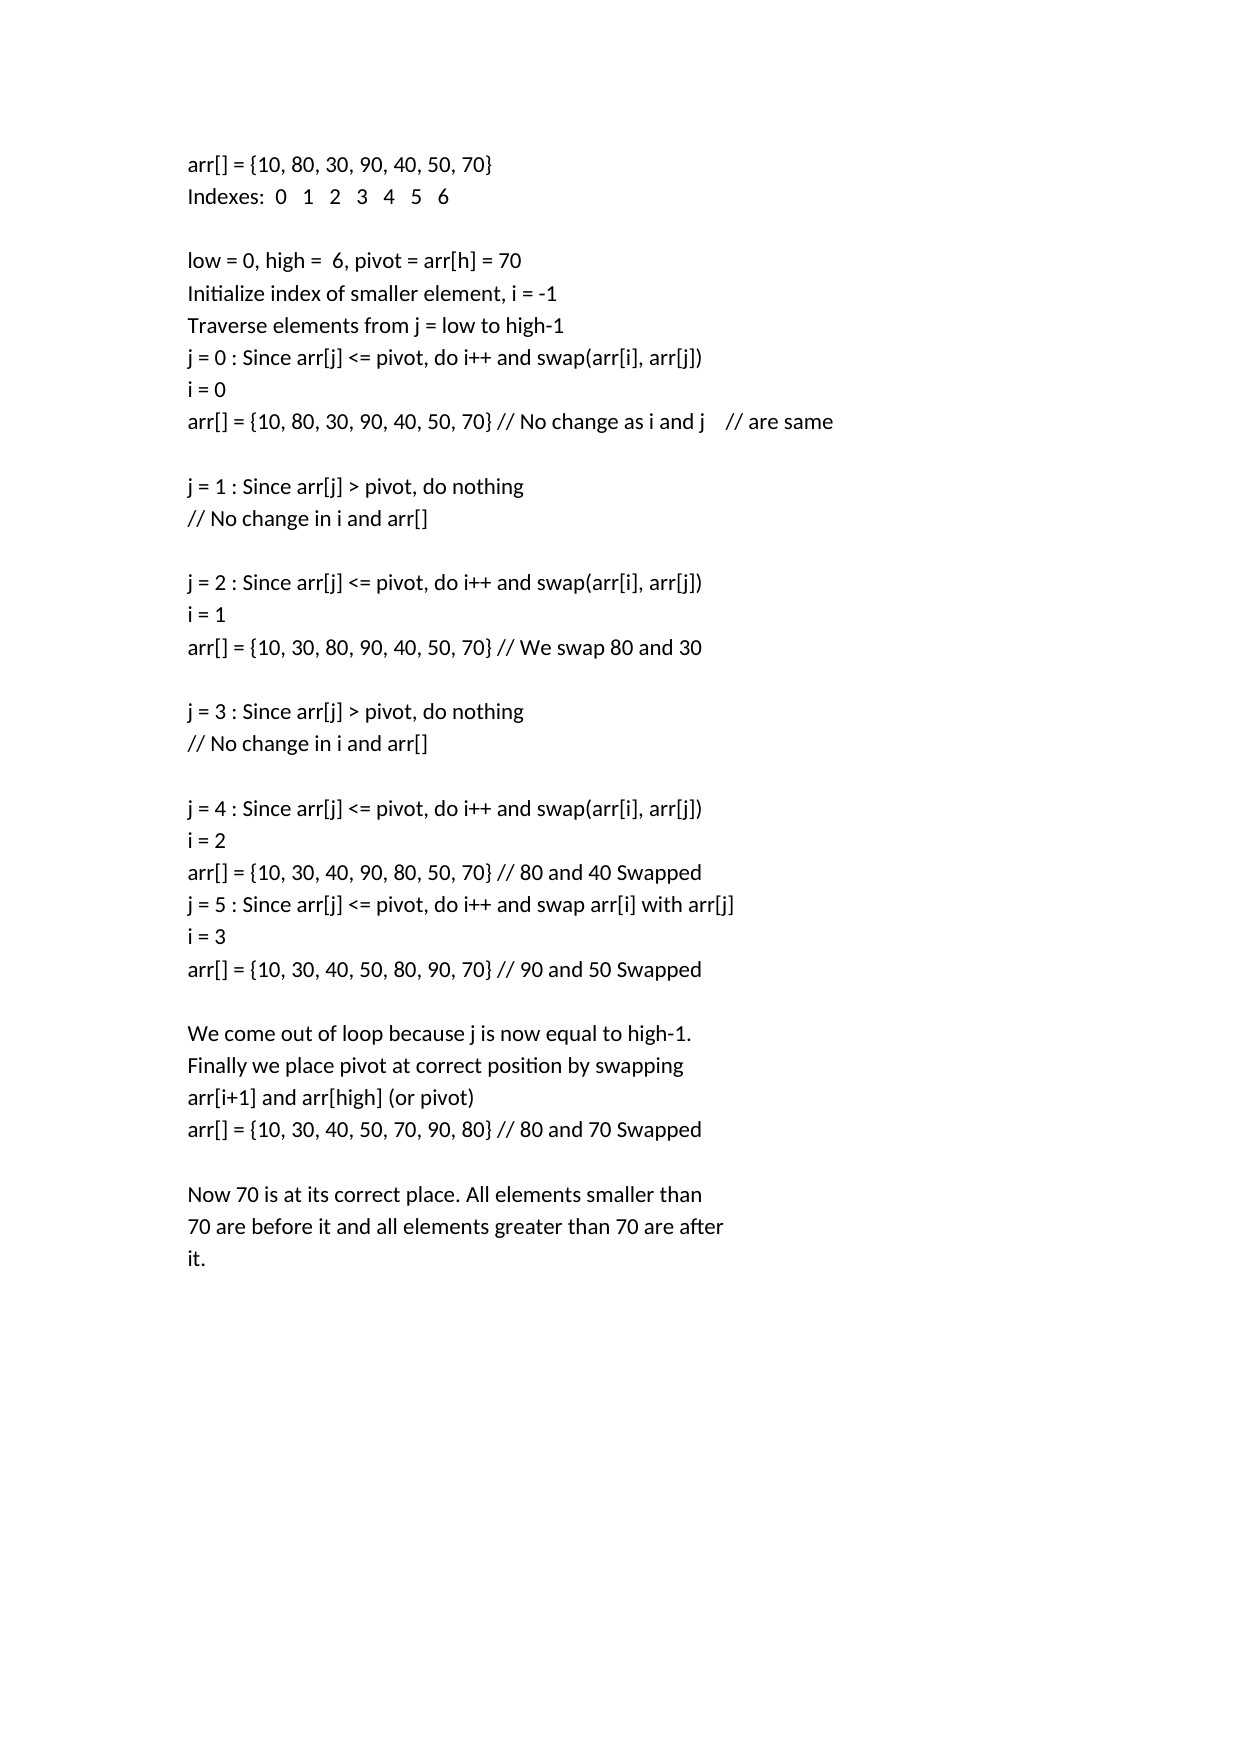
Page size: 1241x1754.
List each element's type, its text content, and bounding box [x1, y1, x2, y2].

text j = 5 : Since arr[j] <= pivot, do i++ and swap arr[i] with arr[j] [187, 890, 1090, 918]
text i = 1 [187, 601, 1090, 629]
text arr[] = {10, 30, 40, 50, 80, 90, 70} // 90 and 50 Swapped [187, 955, 1090, 983]
text Finally we place pivot at correct position by swapping [187, 1051, 1090, 1079]
text arr[] = {10, 80, 30, 90, 40, 50, 70} [187, 150, 1090, 178]
text j = 3 : Since arr[j] > pivot, do nothing [187, 697, 1090, 725]
text Indexes: 0 1 2 3 4 5 6 [187, 182, 1090, 210]
text Now 70 is at its correct place. All elements smaller than [187, 1180, 1090, 1208]
text Traverse elements from j = low to high-1 [187, 311, 1090, 339]
text 70 are before it and all elements greater than 70 are after [187, 1212, 1090, 1240]
text i = 3 [187, 922, 1090, 951]
text arr[] = {10, 80, 30, 90, 40, 50, 70} // No change as i and j // are same [187, 407, 1090, 436]
text We come out of loop because j is now equal to high-1. [187, 1019, 1090, 1047]
text it. [187, 1244, 1090, 1272]
text arr[i+1] and arr[high] (or pivot) [187, 1083, 1090, 1111]
text // No change in i and arr[] [187, 504, 1090, 532]
text j = 0 : Since arr[j] <= pivot, do i++ and swap(arr[i], arr[j]) [187, 343, 1090, 371]
text j = 1 : Since arr[j] > pivot, do nothing [187, 472, 1090, 500]
text Initialize index of smaller element, i = -1 [187, 279, 1090, 307]
text arr[] = {10, 30, 40, 50, 70, 90, 80} // 80 and 70 Swapped [187, 1116, 1090, 1144]
text // No change in i and arr[] [187, 729, 1090, 757]
text j = 2 : Since arr[j] <= pivot, do i++ and swap(arr[i], arr[j]) [187, 568, 1090, 596]
text j = 4 : Since arr[j] <= pivot, do i++ and swap(arr[i], arr[j]) [187, 794, 1090, 822]
text i = 2 [187, 826, 1090, 854]
text arr[] = {10, 30, 80, 90, 40, 50, 70} // We swap 80 and 30 [187, 633, 1090, 661]
text i = 0 [187, 375, 1090, 403]
text low = 0, high = 6, pivot = arr[h] = 70 [187, 247, 1090, 274]
text arr[] = {10, 30, 40, 90, 80, 50, 70} // 80 and 40 Swapped [187, 858, 1090, 886]
